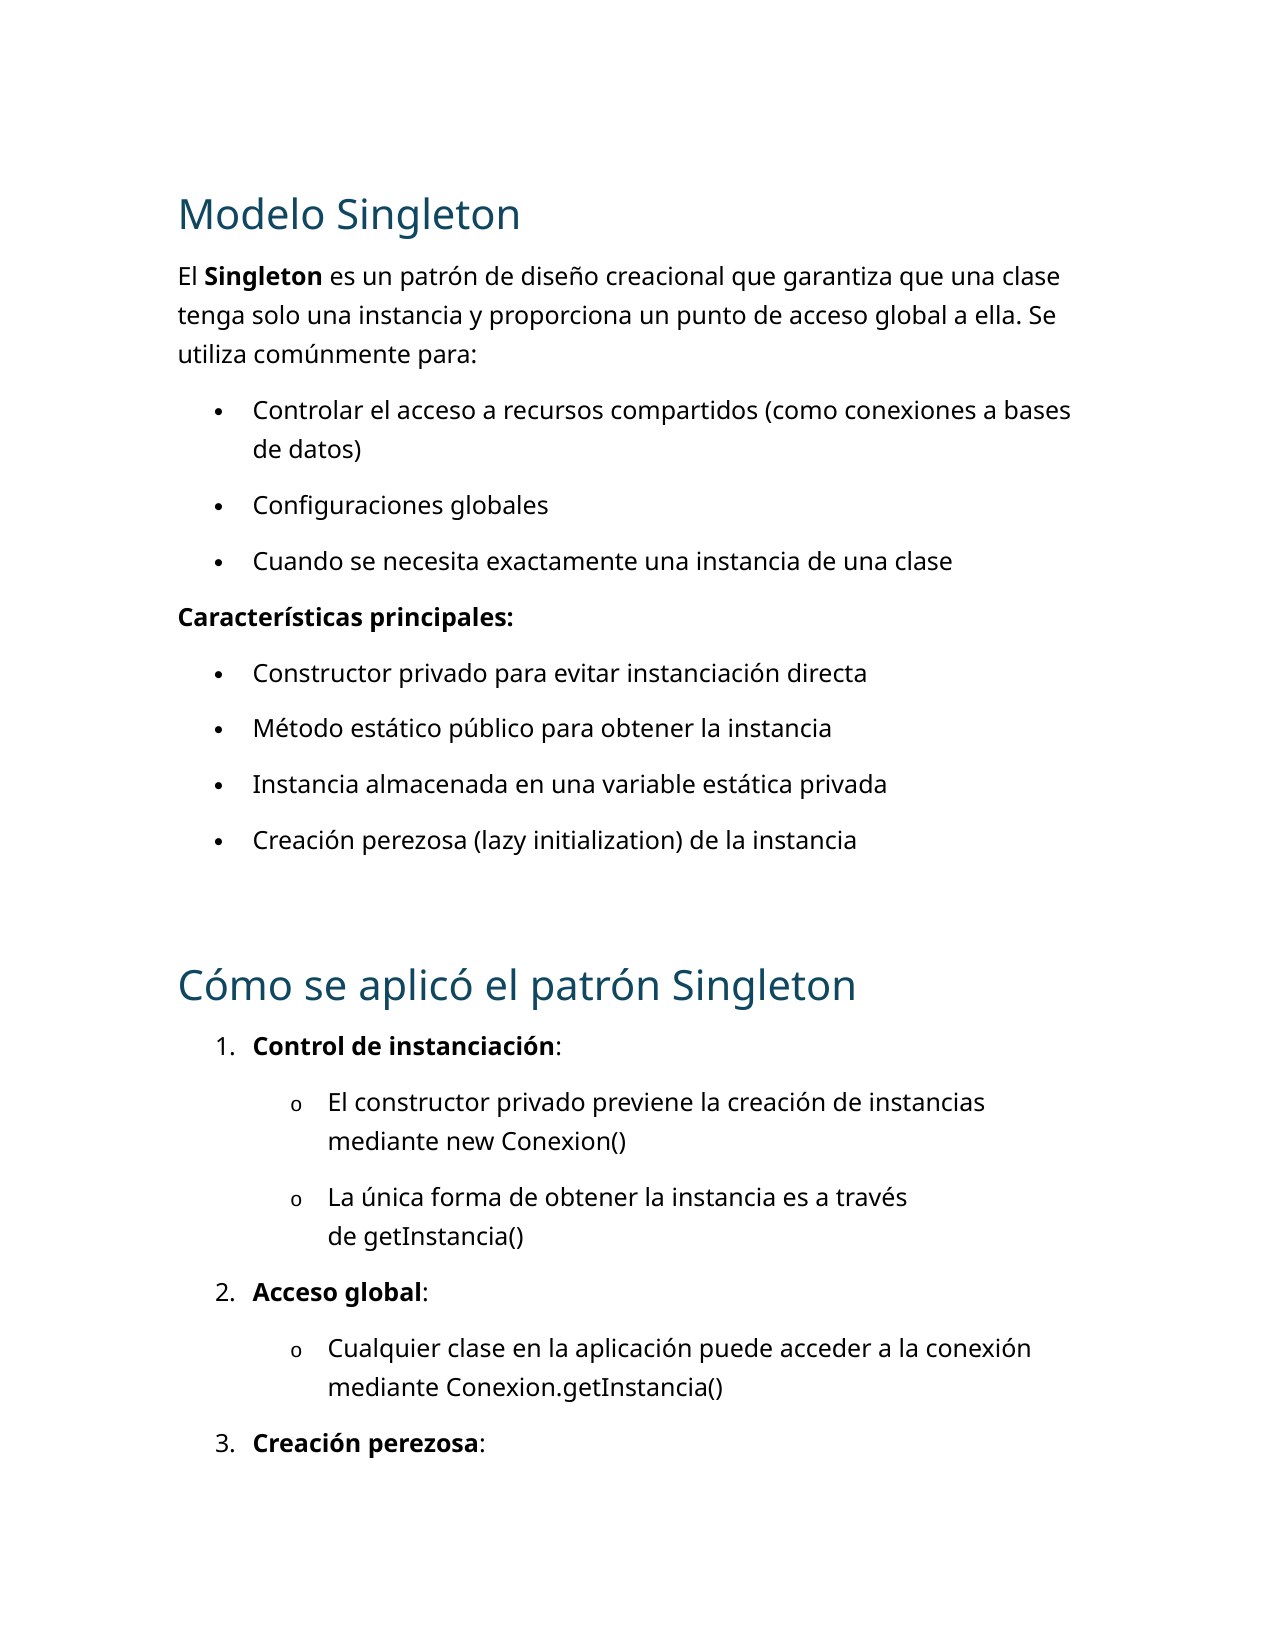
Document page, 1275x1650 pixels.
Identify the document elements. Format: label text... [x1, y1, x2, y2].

list Cualquier clase en la aplicación puede acceder a la conexión mediante Conexion.getInstancia() [290, 1331, 1098, 1404]
subtitle Cómo se aplicó el patrón Singleton [177, 955, 1098, 1012]
list Controlar el acceso a recursos compartidos (como conexiones a bases de datos) [215, 393, 1098, 466]
list El constructor privado previene la creación de instancias mediante new Conexion() [290, 1085, 1098, 1158]
list La única forma de obtener la instancia es a través de getInstancia() [290, 1180, 1098, 1253]
list Creación perezosa (lazy initialization) de la instancia [215, 823, 1098, 857]
list Configuraciones globales [215, 488, 1098, 522]
list Creación perezosa: [215, 1426, 1098, 1459]
text El Singleton es un patrón de diseño creacional que garantiza que una clase tenga solo una instancia y proporciona un punto de acceso global a ella. Se utiliza comúnmente para: [177, 259, 1098, 371]
text Características principales: [177, 599, 1098, 633]
list Método estático público para obtener la instancia [215, 711, 1098, 745]
list Acceso global: [215, 1275, 1098, 1309]
list Control de instanciación: [215, 1029, 1098, 1063]
subtitle Modelo Singleton [177, 185, 1098, 242]
list Constructor privado para evitar instanciación directa [215, 655, 1098, 689]
list Cuando se necesita exactamente una instancia de una clase [215, 544, 1098, 578]
list Instancia almacenada en una variable estática privada [215, 767, 1098, 801]
